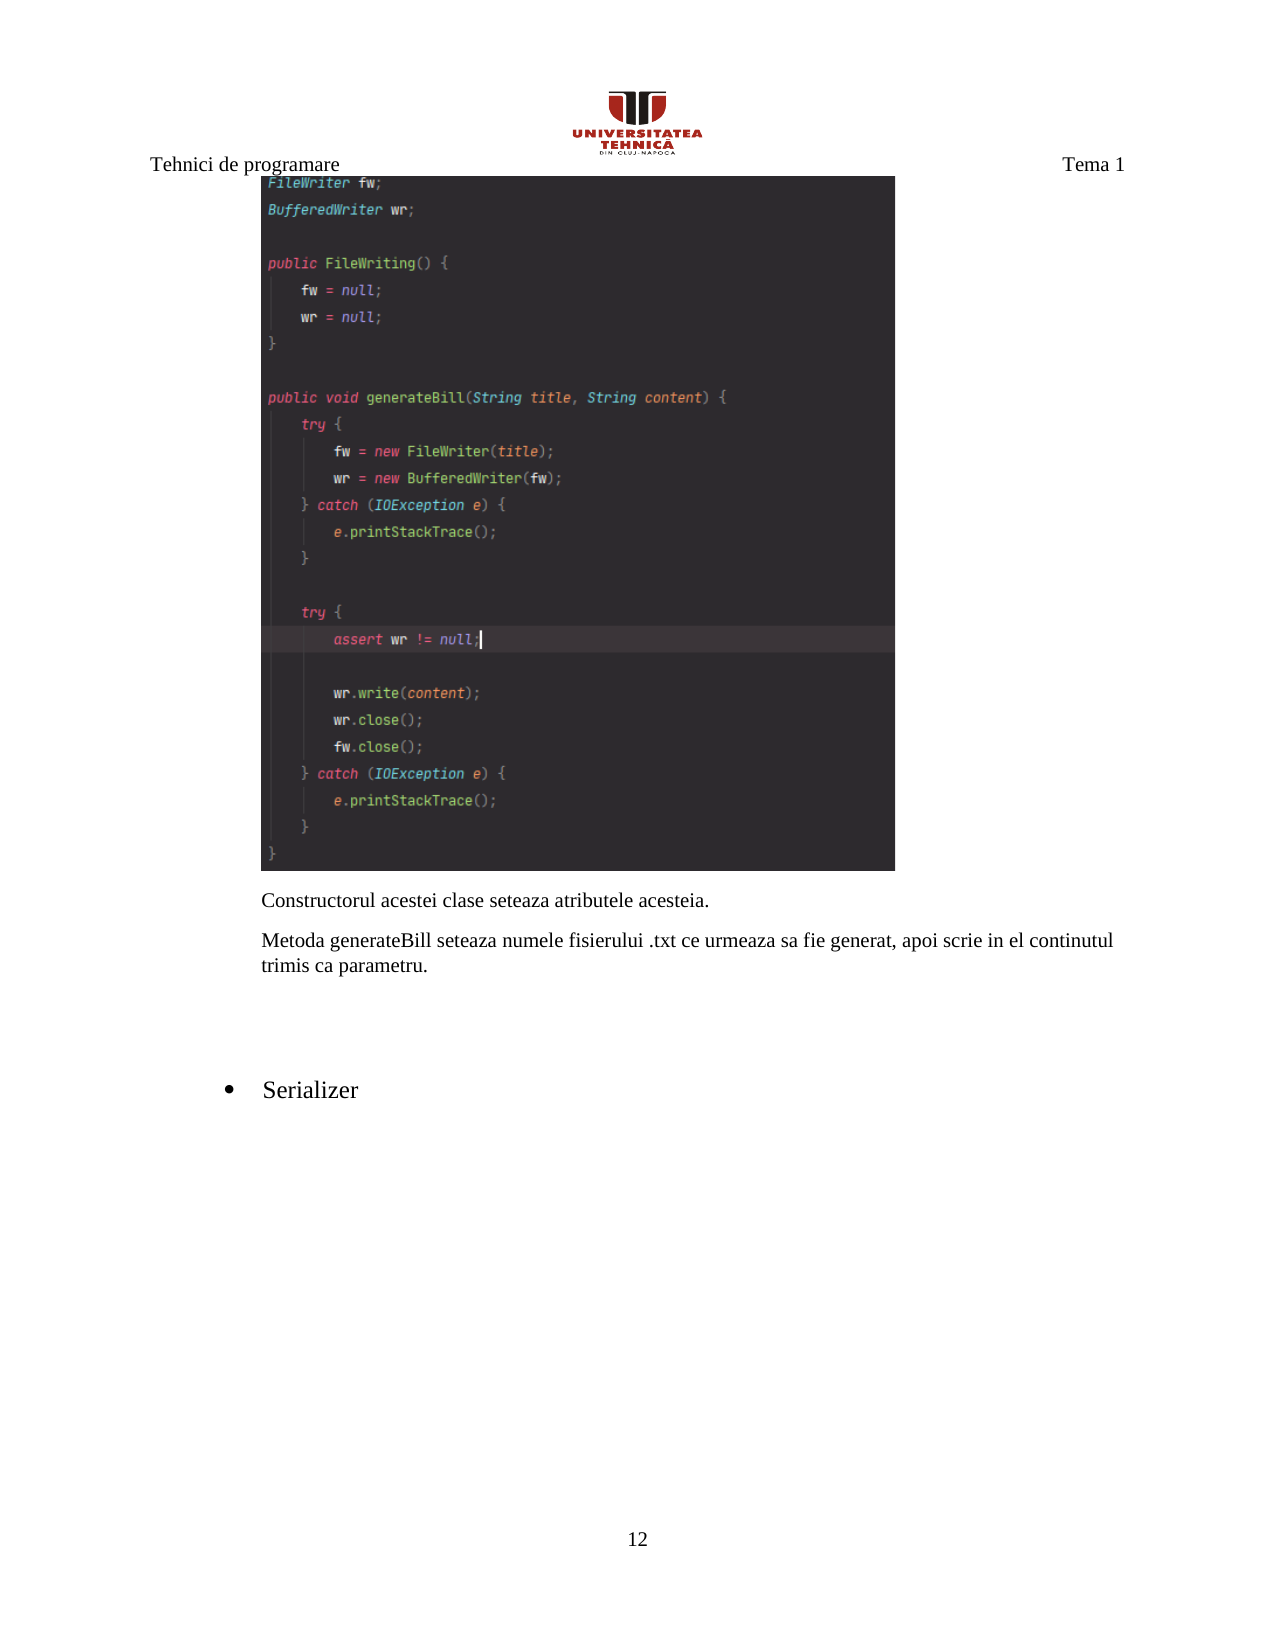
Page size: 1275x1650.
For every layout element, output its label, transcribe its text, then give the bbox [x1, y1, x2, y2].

picture [261, 176, 896, 871]
picture [572, 75, 703, 172]
text Metoda generateBill seteaza numele fisierului .txt ce urmeaza sa fie generat, apoi scrie in el continutul trimis ca parametru. [261, 928, 1125, 977]
list Serializer [225, 1075, 1125, 1103]
text Constructorul acestei clase seteaza atributele acesteia. [261, 888, 1125, 912]
